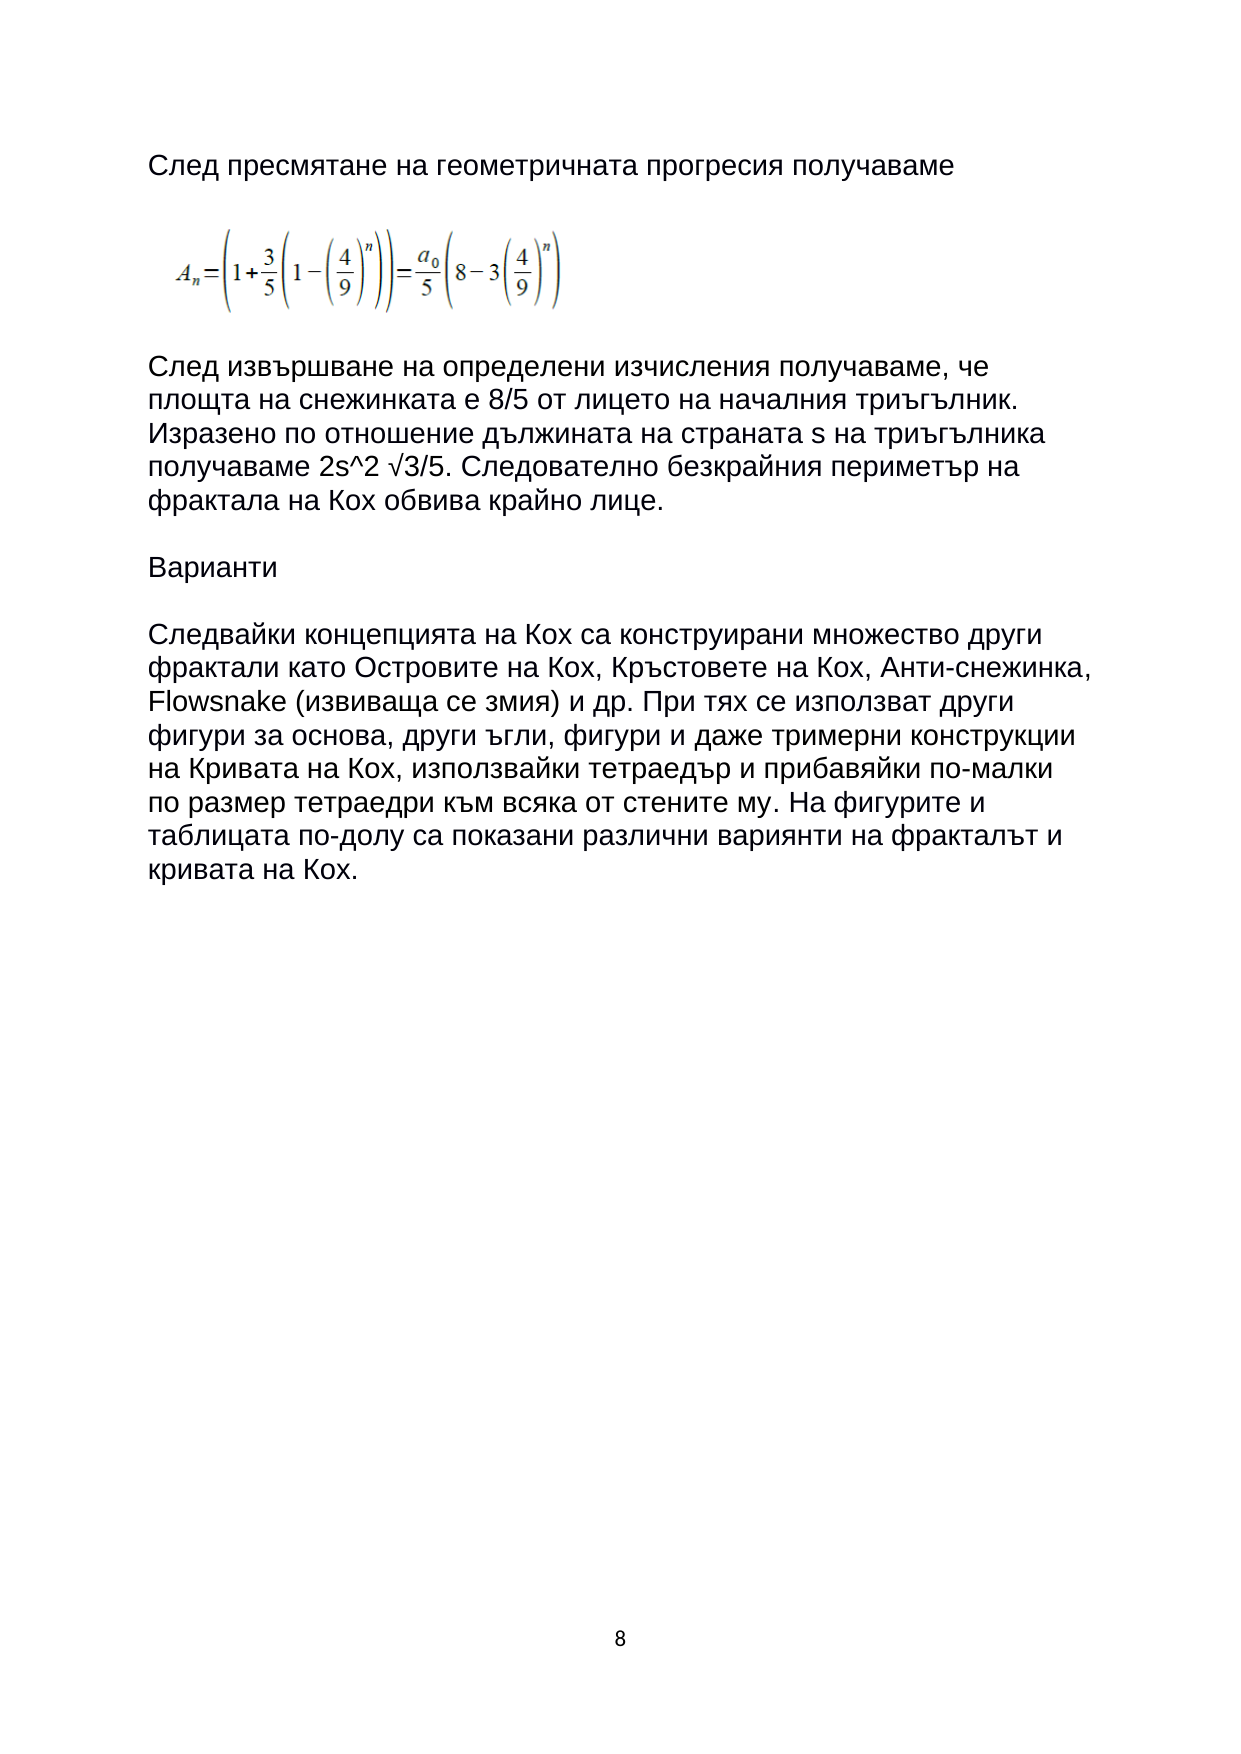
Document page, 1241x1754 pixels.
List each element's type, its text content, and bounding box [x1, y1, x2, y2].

text След извършване на определени изчисления получаваме, че площта на снежинката е 8/5 от лицето на началния триъгълник. Изразено по отношение дължината на страната s на триъгълника получаваме 2s^2 √3/5. Следователно безкрайния периметър на фрактала на Кох обвива крайно лице. [148, 349, 1093, 516]
text Следвайки концепцията на Кох са конструирани множество други [148, 617, 1093, 651]
text Варианти [148, 550, 1093, 583]
picture [147, 207, 600, 324]
text След пресмятане на геометричната прогресия получаваме [148, 148, 1093, 181]
text Flowsnake (извиваща се змия) и др. При тях се използват други фигури за основа, други ъгли, фигури и даже тримерни конструкции на Кривата на Кох, използвайки тетраедър и прибавяйки по-малки по размер тетраедри към всяка от стените му. На фигурите и таблицата по-долу са показани различни вариянти на фракталът и кривата на Кох. [148, 684, 1093, 885]
text фрактали като Островите на Кох, Кръстовете на Кох, Анти-снежинка, [148, 651, 1093, 684]
